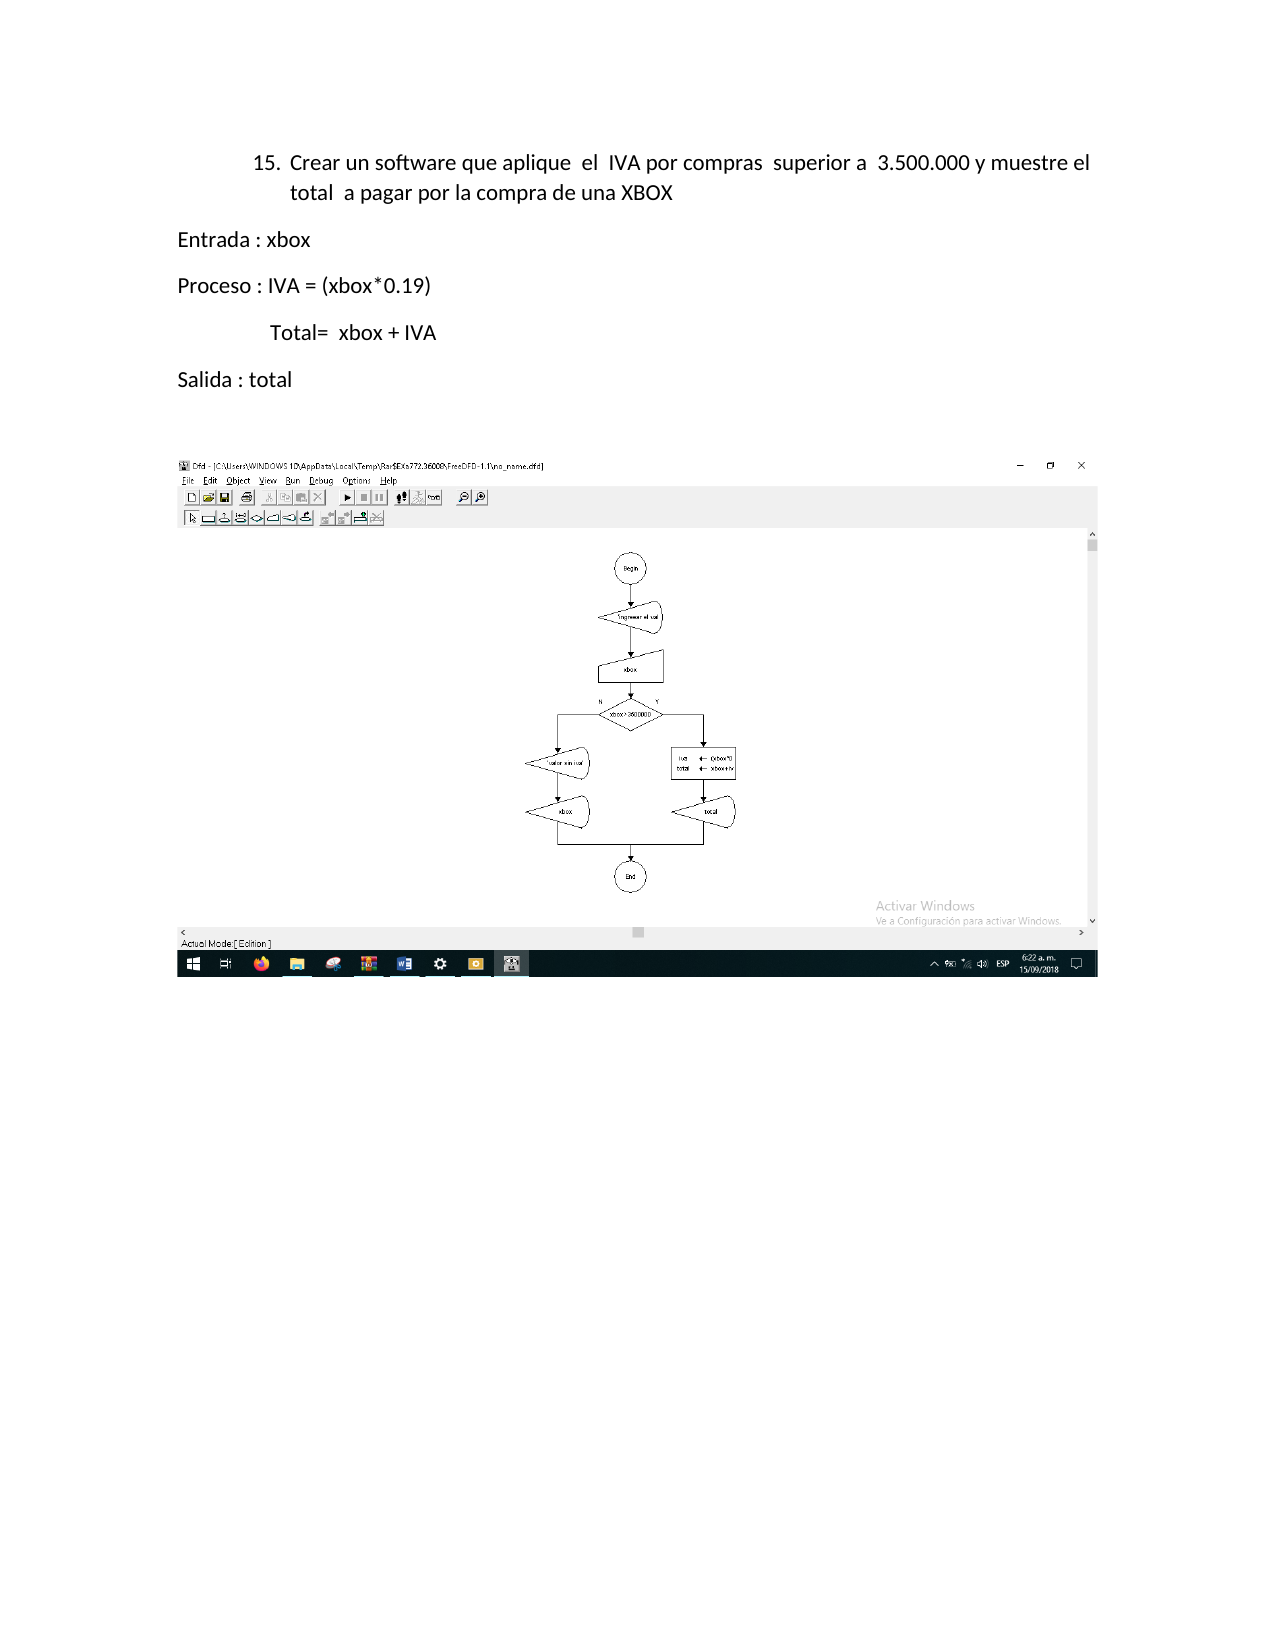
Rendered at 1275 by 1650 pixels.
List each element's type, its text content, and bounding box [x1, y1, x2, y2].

list Crear un software que aplique el IVA por compras superior a 3.500.000 y muestre el total a pagar por la compra de una XBOX [252, 148, 1098, 206]
text Salida : total [177, 365, 1098, 393]
picture [177, 459, 1098, 977]
text Total= xbox + IVA [177, 318, 1098, 346]
text Entrada : xbox [177, 225, 1098, 253]
text Proceso : IVA = (xbox*0.19) [177, 272, 1098, 299]
